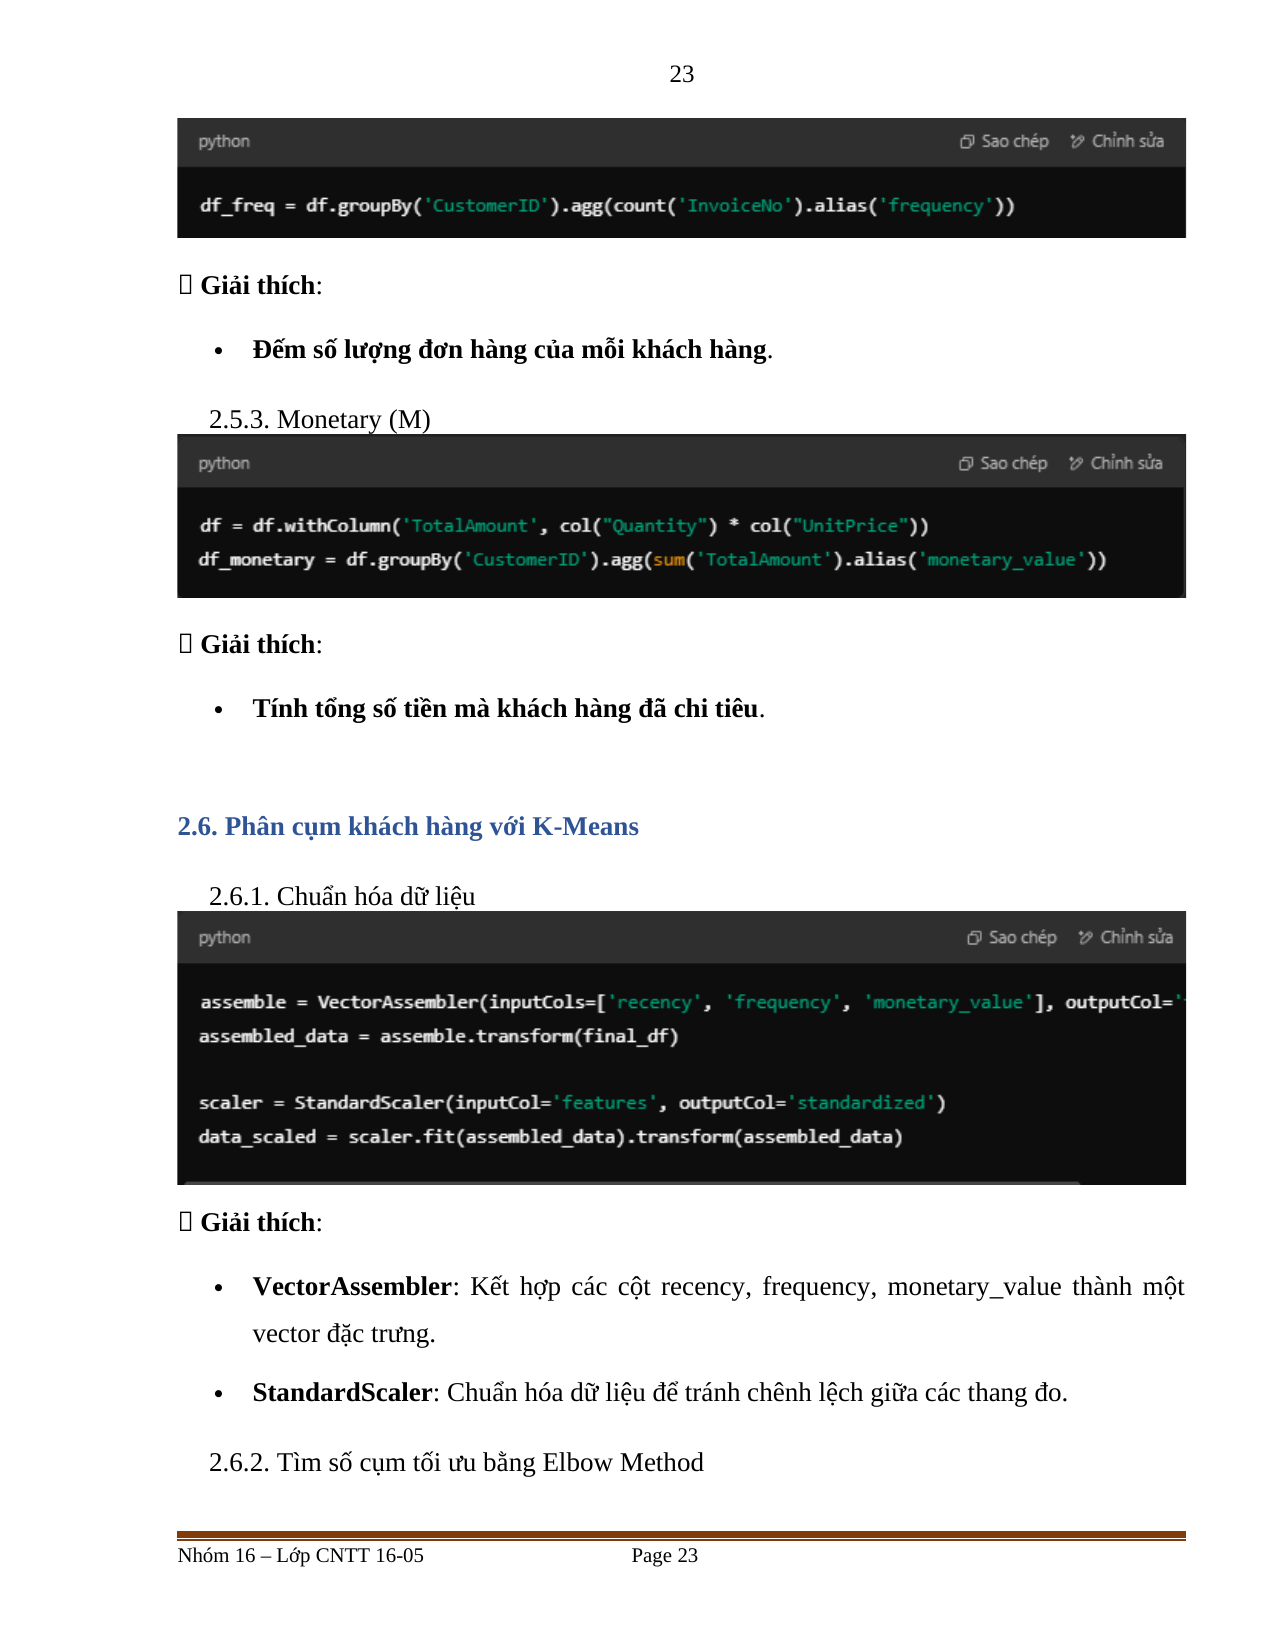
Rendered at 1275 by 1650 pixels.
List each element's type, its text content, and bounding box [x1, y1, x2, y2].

subtitle 2.6.2. Tìm số cụm tối ưu bằng Elbow Method [209, 1446, 1186, 1477]
list StandardScaler: Chuẩn hóa dữ liệu để tránh chênh lệch giữa các thang đo. [215, 1376, 1186, 1407]
picture [177, 911, 1187, 1185]
list Tính tổng số tiền mà khách hàng đã chi tiêu. [215, 692, 1186, 723]
list VectorAssembler: Kết hợp các cột recency, frequency, monetary_value thành một vector đặc trưng. [215, 1270, 1186, 1348]
list Đếm số lượng đơn hàng của mỗi khách hàng. [215, 333, 1186, 364]
subtitle 2.5.3. Monetary (M) [209, 403, 1186, 434]
text 📌 Giải thích: [177, 265, 1186, 302]
subtitle 2.6.1. Chuẩn hóa dữ liệu [209, 880, 1186, 911]
text 📌 Giải thích: [177, 1185, 1186, 1239]
subtitle 2.6. Phân cụm khách hàng với K-Means [177, 810, 1186, 841]
picture [177, 434, 1187, 598]
text 📌 Giải thích: [177, 624, 1186, 661]
picture [177, 118, 1187, 238]
